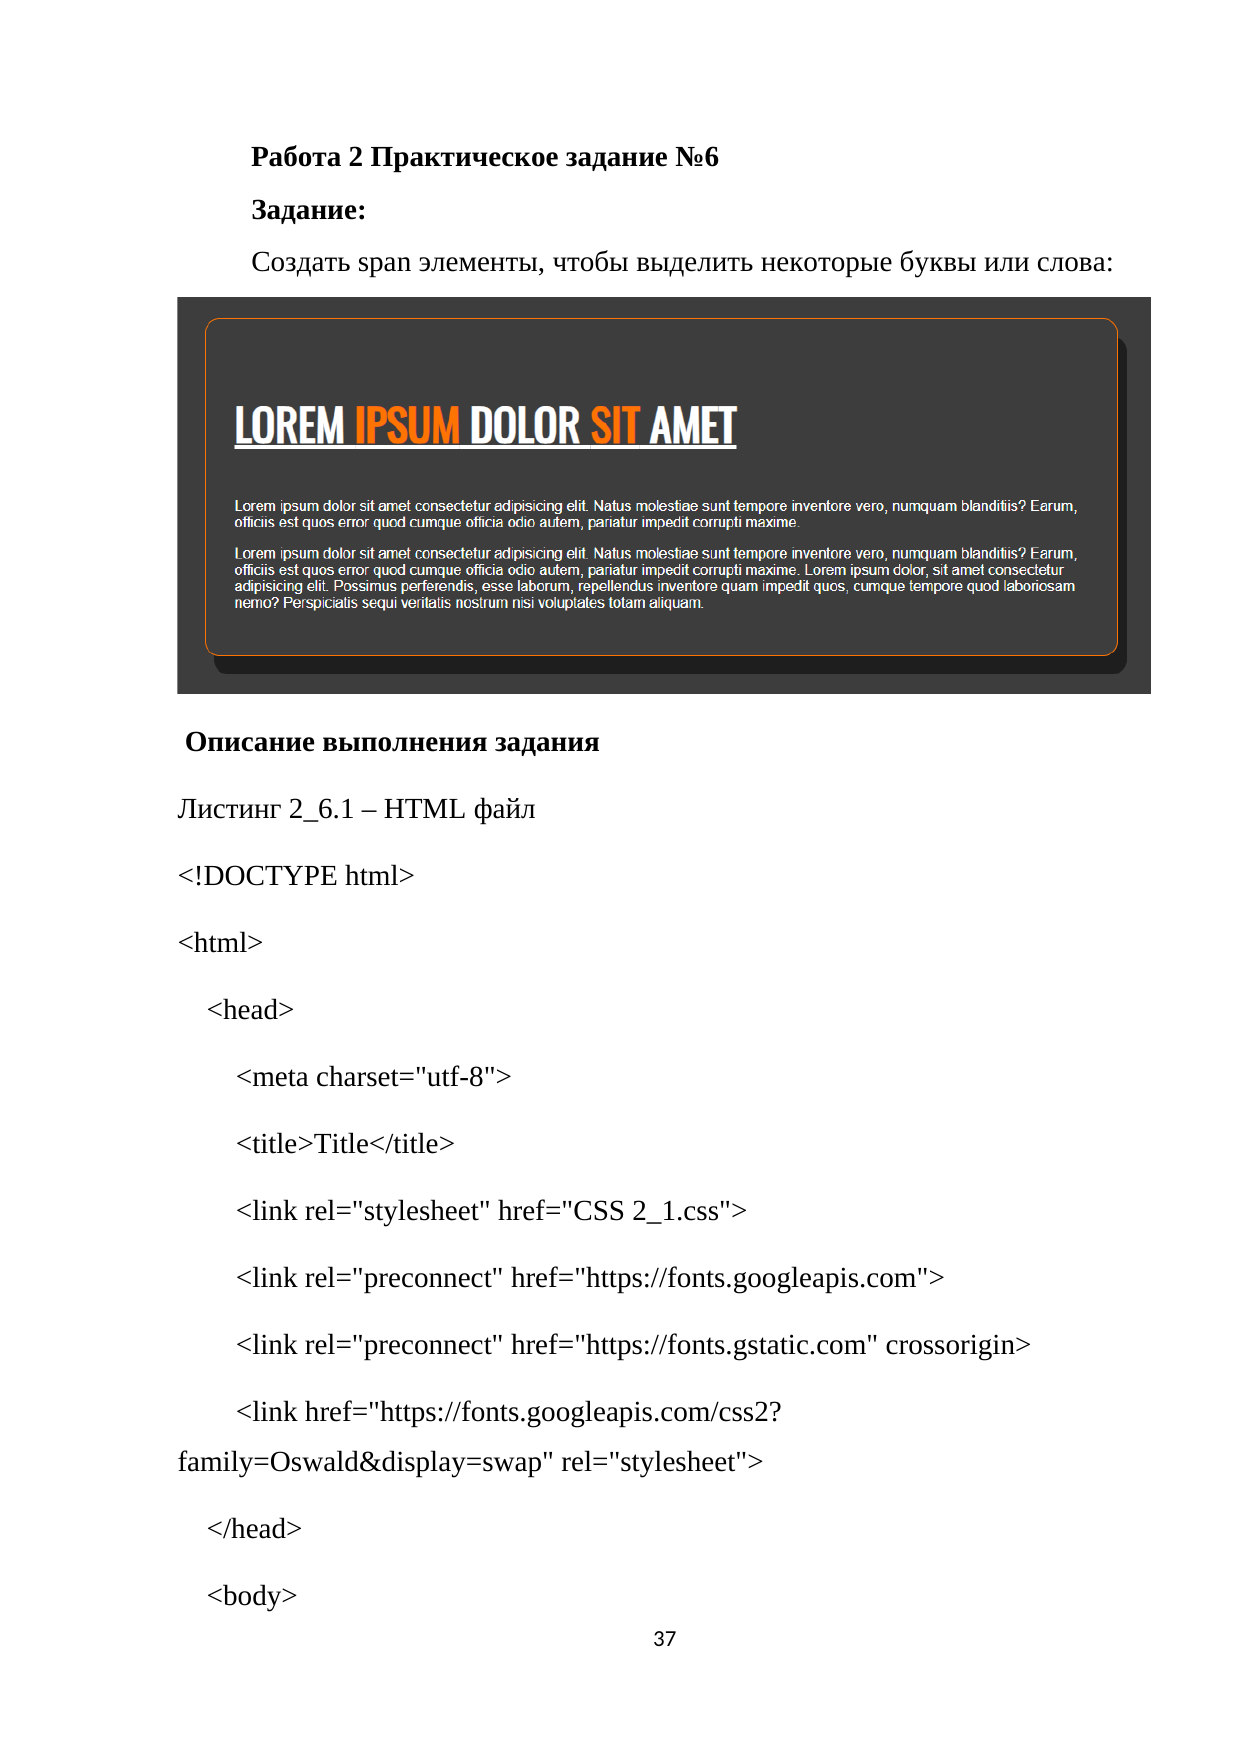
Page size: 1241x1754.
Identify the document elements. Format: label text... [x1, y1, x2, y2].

text Задание: [177, 192, 1152, 225]
text <head> [177, 992, 1152, 1026]
text <link href="https://fonts.googleapis.com/css2?family=Oswald&display=swap" rel="stylesheet"> [177, 1394, 1152, 1478]
text <link rel="stylesheet" href="CSS 2_1.css"> [177, 1193, 1152, 1227]
subtitle Работа 2 Практическое задание №6 [177, 139, 1152, 172]
picture [177, 297, 1151, 694]
text <body> [177, 1578, 1152, 1612]
text Листинг 2_6.1 – HTML файл [177, 791, 1152, 825]
text Создать span элементы, чтобы выделить некоторые буквы или слова: [177, 244, 1152, 278]
text <html> [177, 925, 1152, 959]
text Описание выполнения задания [177, 724, 1152, 758]
text <link rel="preconnect" href="https://fonts.gstatic.com" crossorigin> [177, 1327, 1152, 1361]
text <title>Title</title> [177, 1126, 1152, 1160]
text <!DOCTYPE html> [177, 858, 1152, 892]
text <link rel="preconnect" href="https://fonts.googleapis.com"> [177, 1260, 1152, 1294]
text <meta charset="utf-8"> [177, 1059, 1152, 1093]
text </head> [177, 1511, 1152, 1545]
